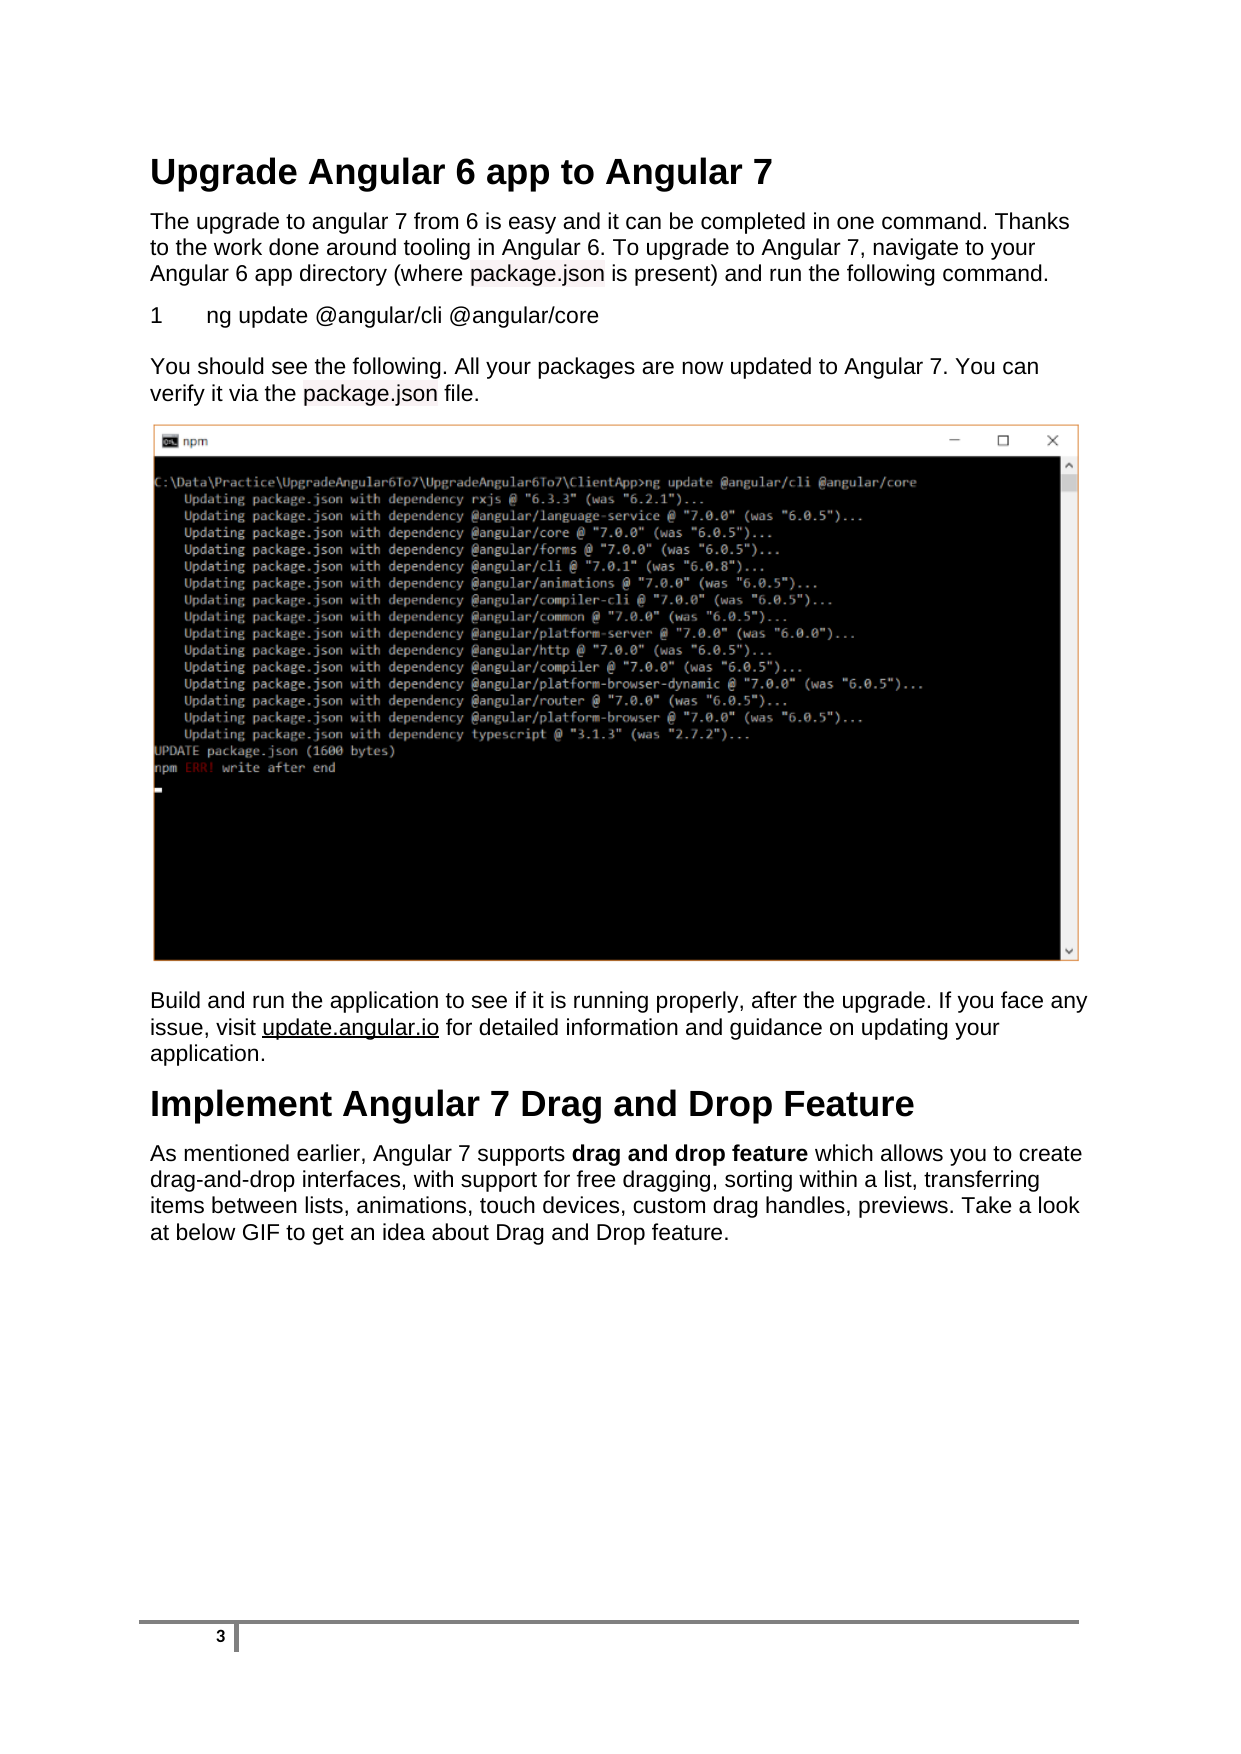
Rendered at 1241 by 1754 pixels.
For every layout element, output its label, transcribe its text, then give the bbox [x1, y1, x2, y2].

text As mentioned earlier, Angular 7 supports drag and drop feature which allows you to create drag-and-drop interfaces, with support for free dragging, sorting within a list, transferring items between lists, animations, touch devices, custom drag handles, previews. Take a look at below GIF to get an idea about Drag and Drop feature. [150, 1139, 1090, 1245]
picture [150, 421, 1091, 972]
text The upgrade to angular 7 from 6 is easy and it can be completed in one command. Thanks to the work done around tooling in Angular 6. To upgrade to Angular 7, navigate to your Angular 6 app directory (where package.json is present) and run the following command. [150, 208, 1090, 287]
subtitle Upgrade Angular 6 app to Angular 7 [150, 150, 1090, 192]
text You should see the following. All your packages are now updated to Angular 7. You can verify it via the package.json file. [150, 353, 1090, 406]
subtitle Implement Angular 7 Drag and Drop Feature [150, 1082, 1090, 1124]
text Build and run the application to see if it is running properly, after the upgrade. If you face any issue, visit update.angular.io for detailed information and guidance on updating your application. [150, 987, 1090, 1066]
table_header ng update @angular/cli @angular/core [206, 302, 1240, 353]
table_header 1 [150, 302, 206, 353]
